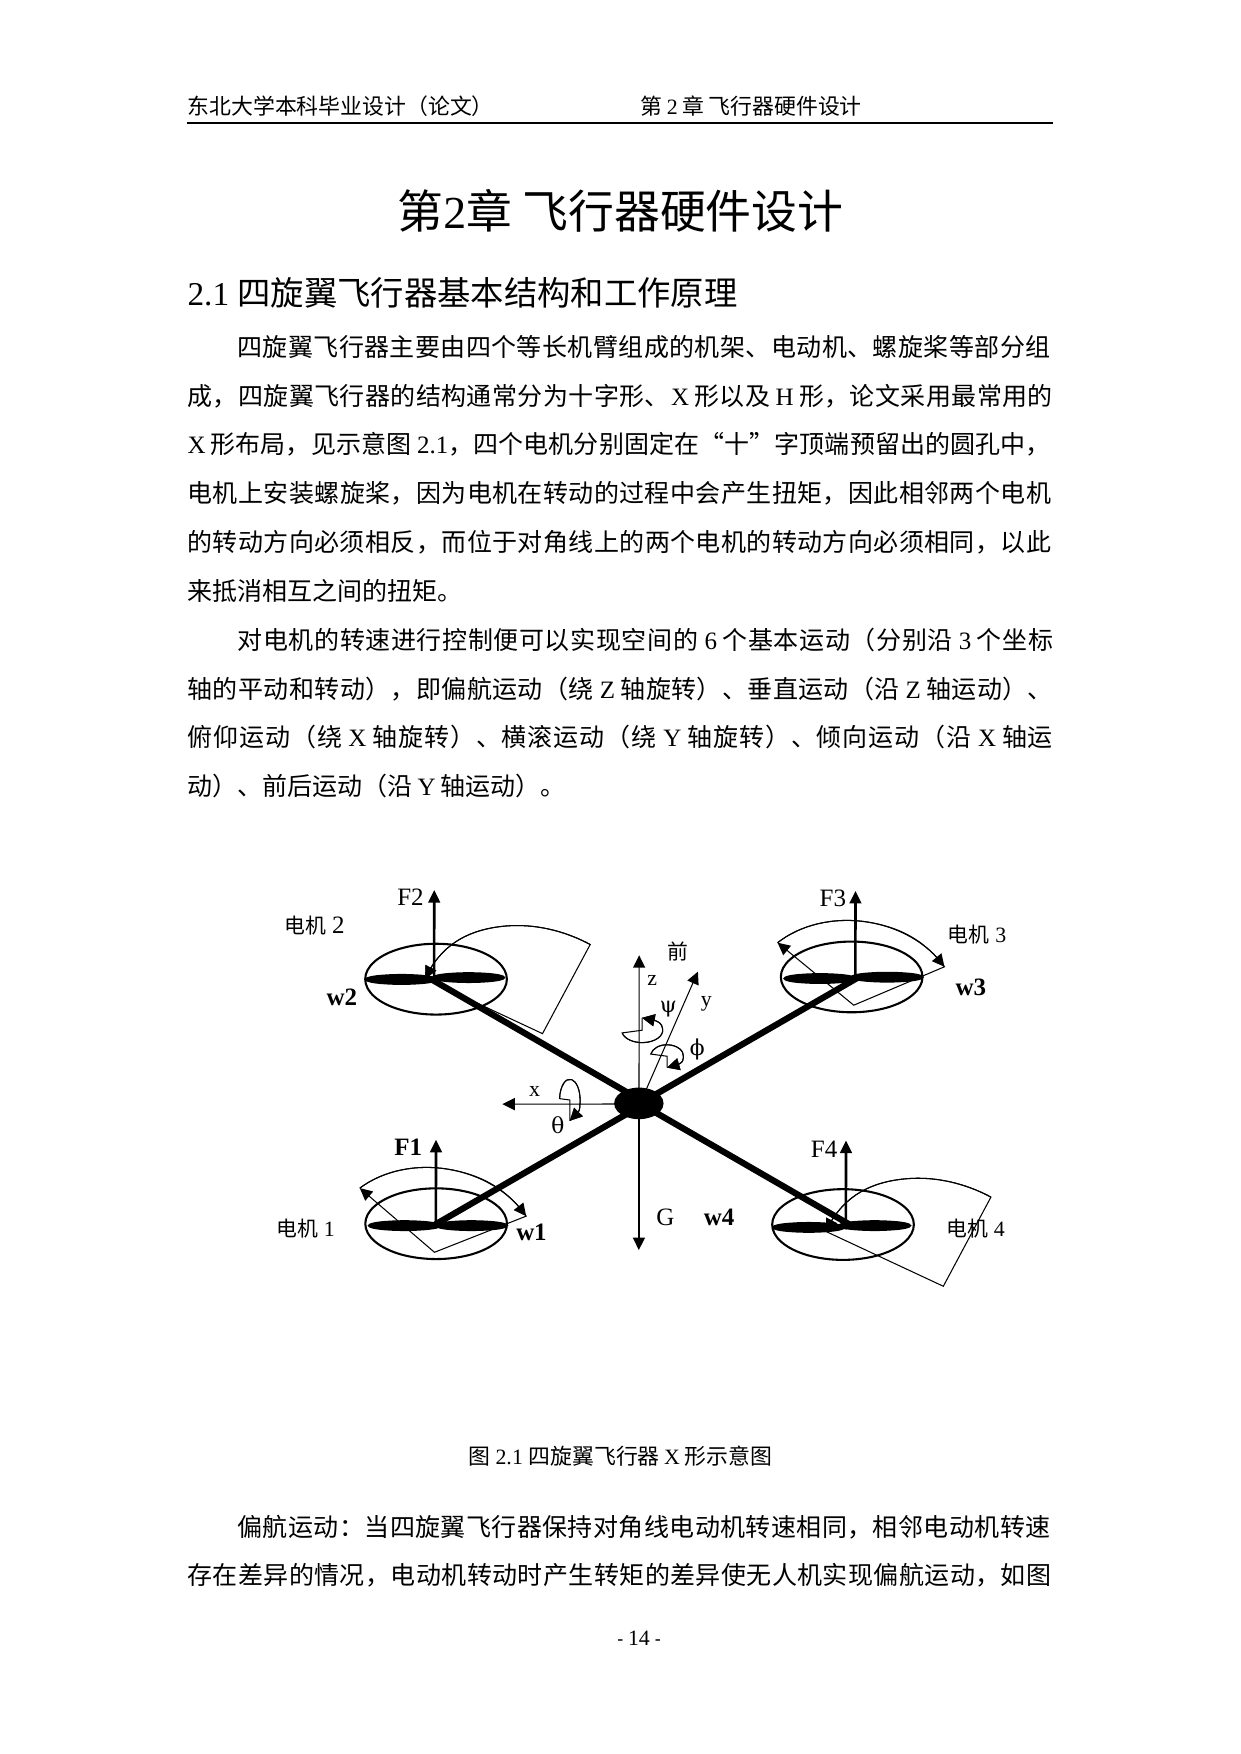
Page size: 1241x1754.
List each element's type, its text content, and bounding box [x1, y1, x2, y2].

subtitle 飞行器硬件设计 [187, 175, 1053, 241]
text 对电机的转速进行控制便可以实现空间的6个基本运动（分别沿3个坐标轴的平动和转动），即偏航运动（绕Z轴旋转）、垂直运动（沿Z轴运动）、俯仰运动（绕X轴旋转）、横滚运动（绕Y轴旋转）、倾向运动（沿X轴运动）、前后运动（沿Y轴运动）。 [187, 620, 1053, 803]
title 图 2.1 四旋翼飞行器X形示意图 [187, 1439, 1053, 1471]
subtitle 四旋翼飞行器基本结构和工作原理 [187, 266, 1053, 314]
text 四旋翼飞行器主要由四个等长机臂组成的机架、电动机、螺旋桨等部分组成，四旋翼飞行器的结构通常分为十字形、X形以及H形，论文采用最常用的X形布局，见示意图2.1，四个电机分别固定在“十”字顶端预留出的圆孔中，电机上安装螺旋桨，因为电机在转动的过程中会产生扭矩，因此相邻两个电机的转动方向必须相反，而位于对角线上的两个电机的转动方向必须相同，以此来抵消相互之间的扭矩。 [187, 327, 1053, 608]
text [187, 1507, 1053, 1592]
